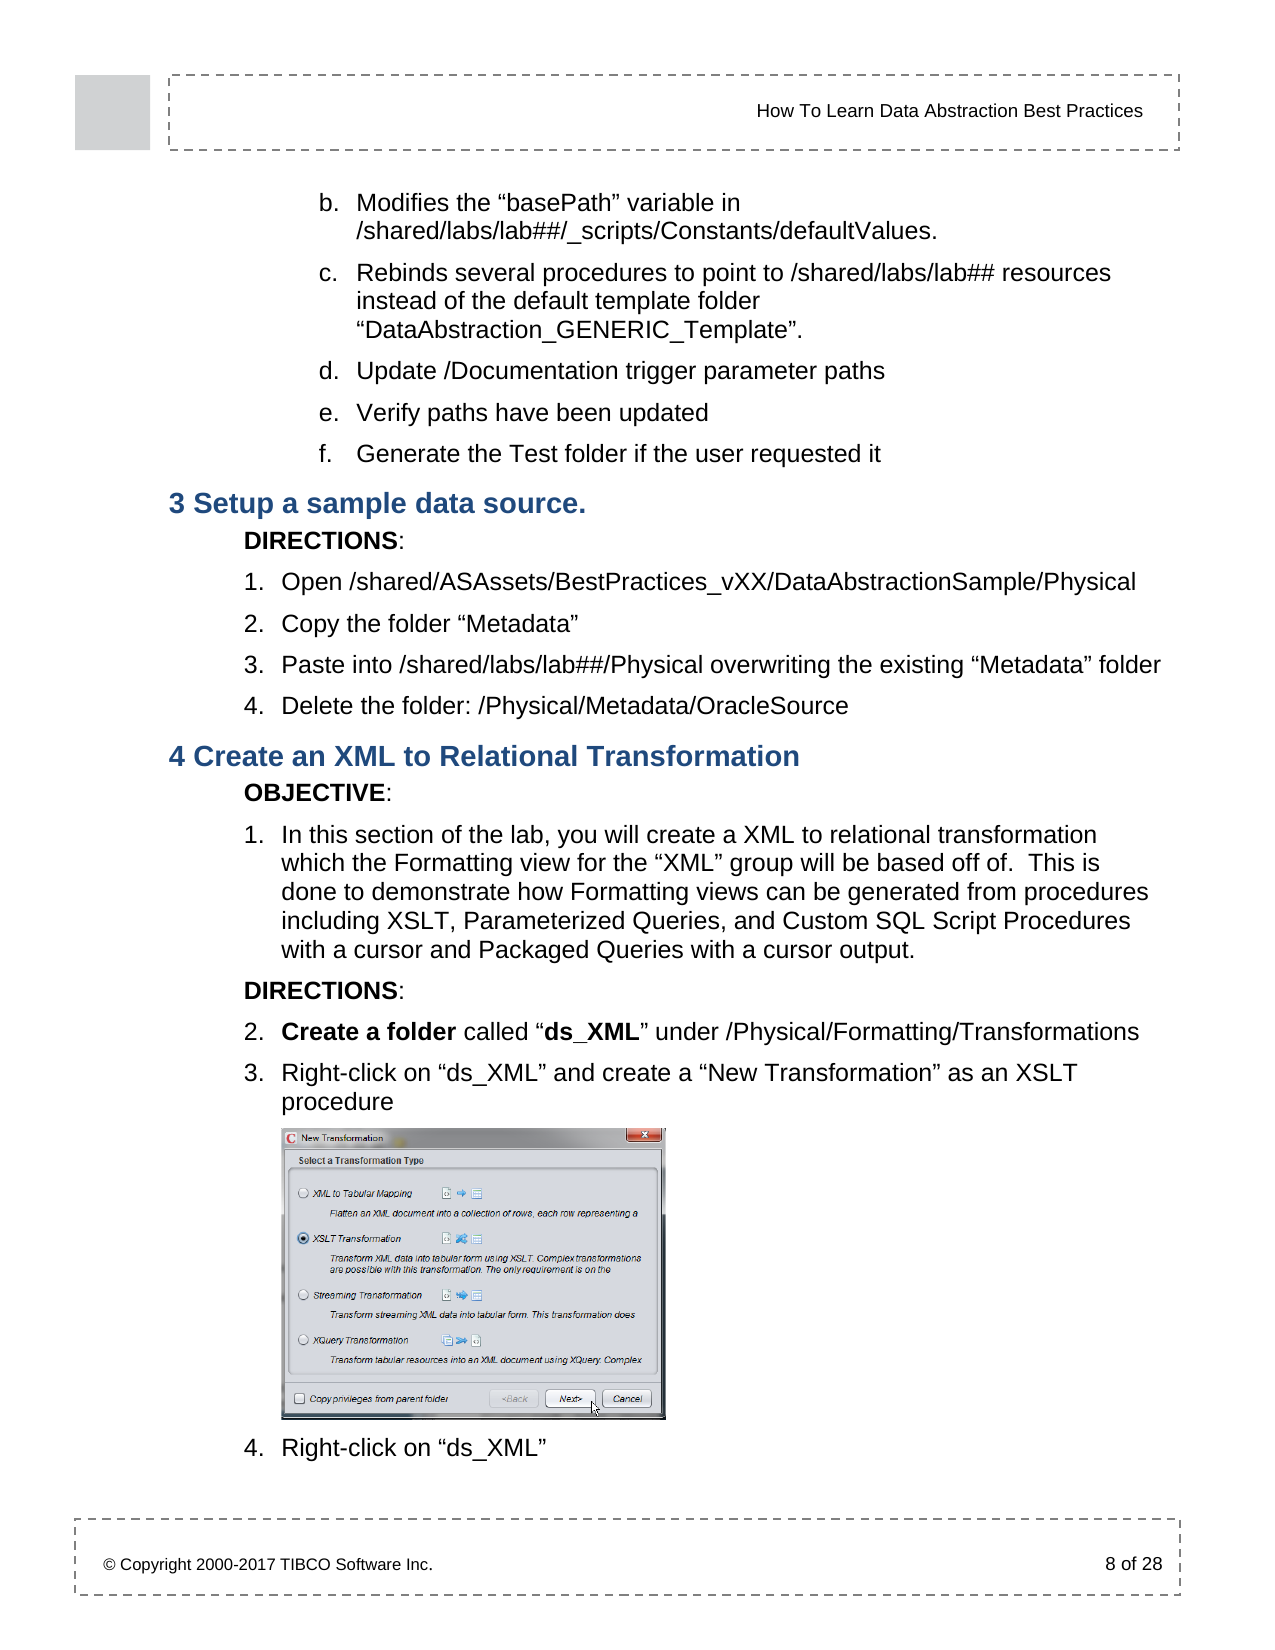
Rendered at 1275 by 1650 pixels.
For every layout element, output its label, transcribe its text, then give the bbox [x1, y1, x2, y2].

list Verify paths have been updated [319, 397, 1162, 426]
list Rebinds several procedures to point to /shared/labs/lab## resources instead of the default template folder “DataAbstraction_GENERIC_Template”. [319, 257, 1162, 344]
list Paste into /shared/labs/lab##/Physical overwriting the existing “Metadata” folder [244, 650, 1162, 678]
text DIRECTIONS: [244, 976, 1162, 1004]
list Update /Documentation trigger parameter paths [319, 356, 1162, 385]
list Generate the Test folder if the user requested it [319, 439, 1162, 467]
text OBJECTIVE: [244, 778, 1162, 807]
list Create a folder called “ds_XML” under /Physical/Formatting/Transformations [244, 1017, 1162, 1046]
list Delete the folder: /Physical/Metadata/OracleSource [244, 691, 1162, 720]
list Right-click on “ds_XML” and create a “New Transformation” as an XSLT procedure [244, 1058, 1162, 1116]
list Right-click on “ds_XML” [244, 1432, 1162, 1461]
text DIRECTIONS: [244, 526, 1162, 555]
picture [281, 1128, 666, 1420]
list Copy the folder “Metadata” [244, 608, 1162, 637]
list In this section of the lab, you will create a XML to relational transformation which the Formatting view for the “XML” group will be based off of. This is done to demonstrate how Formatting views can be generated from procedures including XSLT, Parameterized Queries, and Custom SQL Script Procedures with a cursor and Packaged Queries with a cursor output. [244, 819, 1162, 963]
subtitle 4 Create an XML to Relational Transformation [169, 738, 1162, 772]
subtitle 3 Setup a sample data source. [169, 486, 1162, 520]
list Modifies the “basePath” variable in /shared/labs/lab##/_scripts/Constants/defaultValues. [319, 187, 1162, 245]
list Open /shared/ASAssets/BestPractices_vXX/DataAbstractionSample/Physical [244, 567, 1162, 596]
